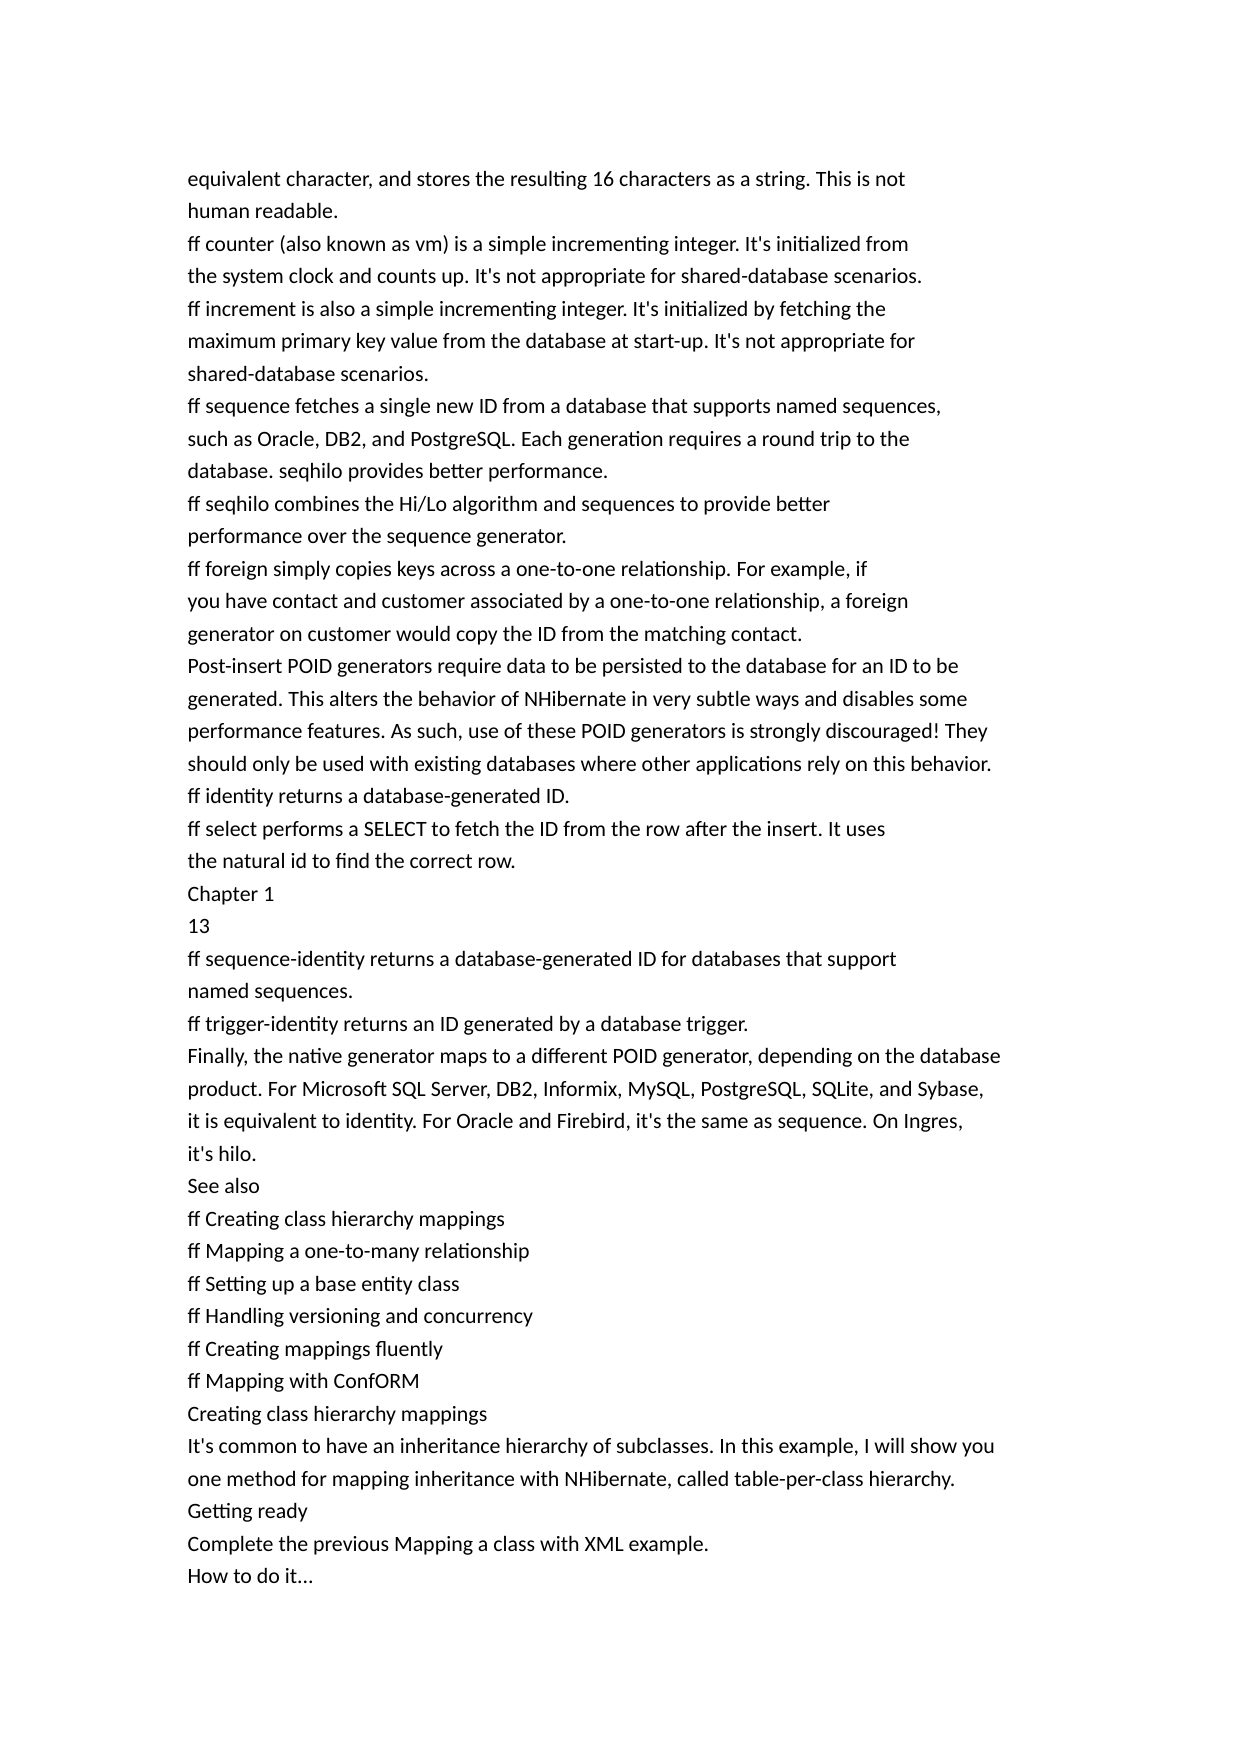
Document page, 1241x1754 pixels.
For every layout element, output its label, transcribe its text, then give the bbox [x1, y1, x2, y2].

text See also [187, 1169, 1053, 1202]
text ff Mapping with ConfORM [187, 1364, 1053, 1397]
text 13 [187, 909, 1053, 942]
text ff sequence fetches a single new ID from a database that supports named sequences, [187, 389, 1053, 422]
text ff trigger-identity returns an ID generated by a database trigger. [187, 1007, 1053, 1039]
text database. seqhilo provides better performance. [187, 454, 1053, 487]
text ff select performs a SELECT to fetch the ID from the row after the insert. It uses [187, 812, 1053, 844]
text shared-database scenarios. [187, 357, 1053, 389]
text ff identity returns a database-generated ID. [187, 779, 1053, 812]
text How to do it... [187, 1559, 1053, 1592]
text the natural id to find the correct row. [187, 844, 1053, 877]
text maximum primary key value from the database at start-up. It's not appropriate for [187, 324, 1053, 357]
text generator on customer would copy the ID from the matching contact. [187, 617, 1053, 649]
text performance features. As such, use of these POID generators is strongly discouraged! They [187, 714, 1053, 747]
text one method for mapping inheritance with NHibernate, called table-per-class hierarchy. [187, 1462, 1053, 1494]
text ff counter (also known as vm) is a simple incrementing integer. It's initialized from [187, 227, 1053, 259]
text it's hilo. [187, 1137, 1053, 1169]
text Creating class hierarchy mappings [187, 1397, 1053, 1429]
text ff Mapping a one-to-many relationship [187, 1234, 1053, 1267]
text Getting ready [187, 1494, 1053, 1527]
text ff sequence-identity returns a database-generated ID for databases that support [187, 942, 1053, 974]
text the system clock and counts up. It's not appropriate for shared-database scenarios. [187, 259, 1053, 292]
text such as Oracle, DB2, and PostgreSQL. Each generation requires a round trip to the [187, 422, 1053, 454]
text generated. This alters the behavior of NHibernate in very subtle ways and disables some [187, 682, 1053, 714]
text ff Handling versioning and concurrency [187, 1299, 1053, 1332]
text Post-insert POID generators require data to be persisted to the database for an ID to be [187, 649, 1053, 682]
text human readable. [187, 194, 1053, 227]
text performance over the sequence generator. [187, 519, 1053, 552]
text ff foreign simply copies keys across a one-to-one relationship. For example, if [187, 552, 1053, 584]
text ff increment is also a simple incrementing integer. It's initialized by fetching the [187, 292, 1053, 324]
text you have contact and customer associated by a one-to-one relationship, a foreign [187, 584, 1053, 617]
text ff Creating class hierarchy mappings [187, 1202, 1053, 1234]
text it is equivalent to identity. For Oracle and Firebird, it's the same as sequence. On Ingres, [187, 1104, 1053, 1137]
text equivalent character, and stores the resulting 16 characters as a string. This is not [187, 162, 1053, 194]
text ff Setting up a base entity class [187, 1267, 1053, 1299]
text It's common to have an inheritance hierarchy of subclasses. In this example, I will show you [187, 1429, 1053, 1462]
text Finally, the native generator maps to a different POID generator, depending on the database [187, 1039, 1053, 1072]
text should only be used with existing databases where other applications rely on this behavior. [187, 747, 1053, 779]
text ff seqhilo combines the Hi/Lo algorithm and sequences to provide better [187, 487, 1053, 519]
text product. For Microsoft SQL Server, DB2, Informix, MySQL, PostgreSQL, SQLite, and Sybase, [187, 1072, 1053, 1104]
text named sequences. [187, 974, 1053, 1007]
text ff Creating mappings fluently [187, 1332, 1053, 1364]
text Complete the previous Mapping a class with XML example. [187, 1527, 1053, 1559]
text Chapter 1 [187, 877, 1053, 909]
